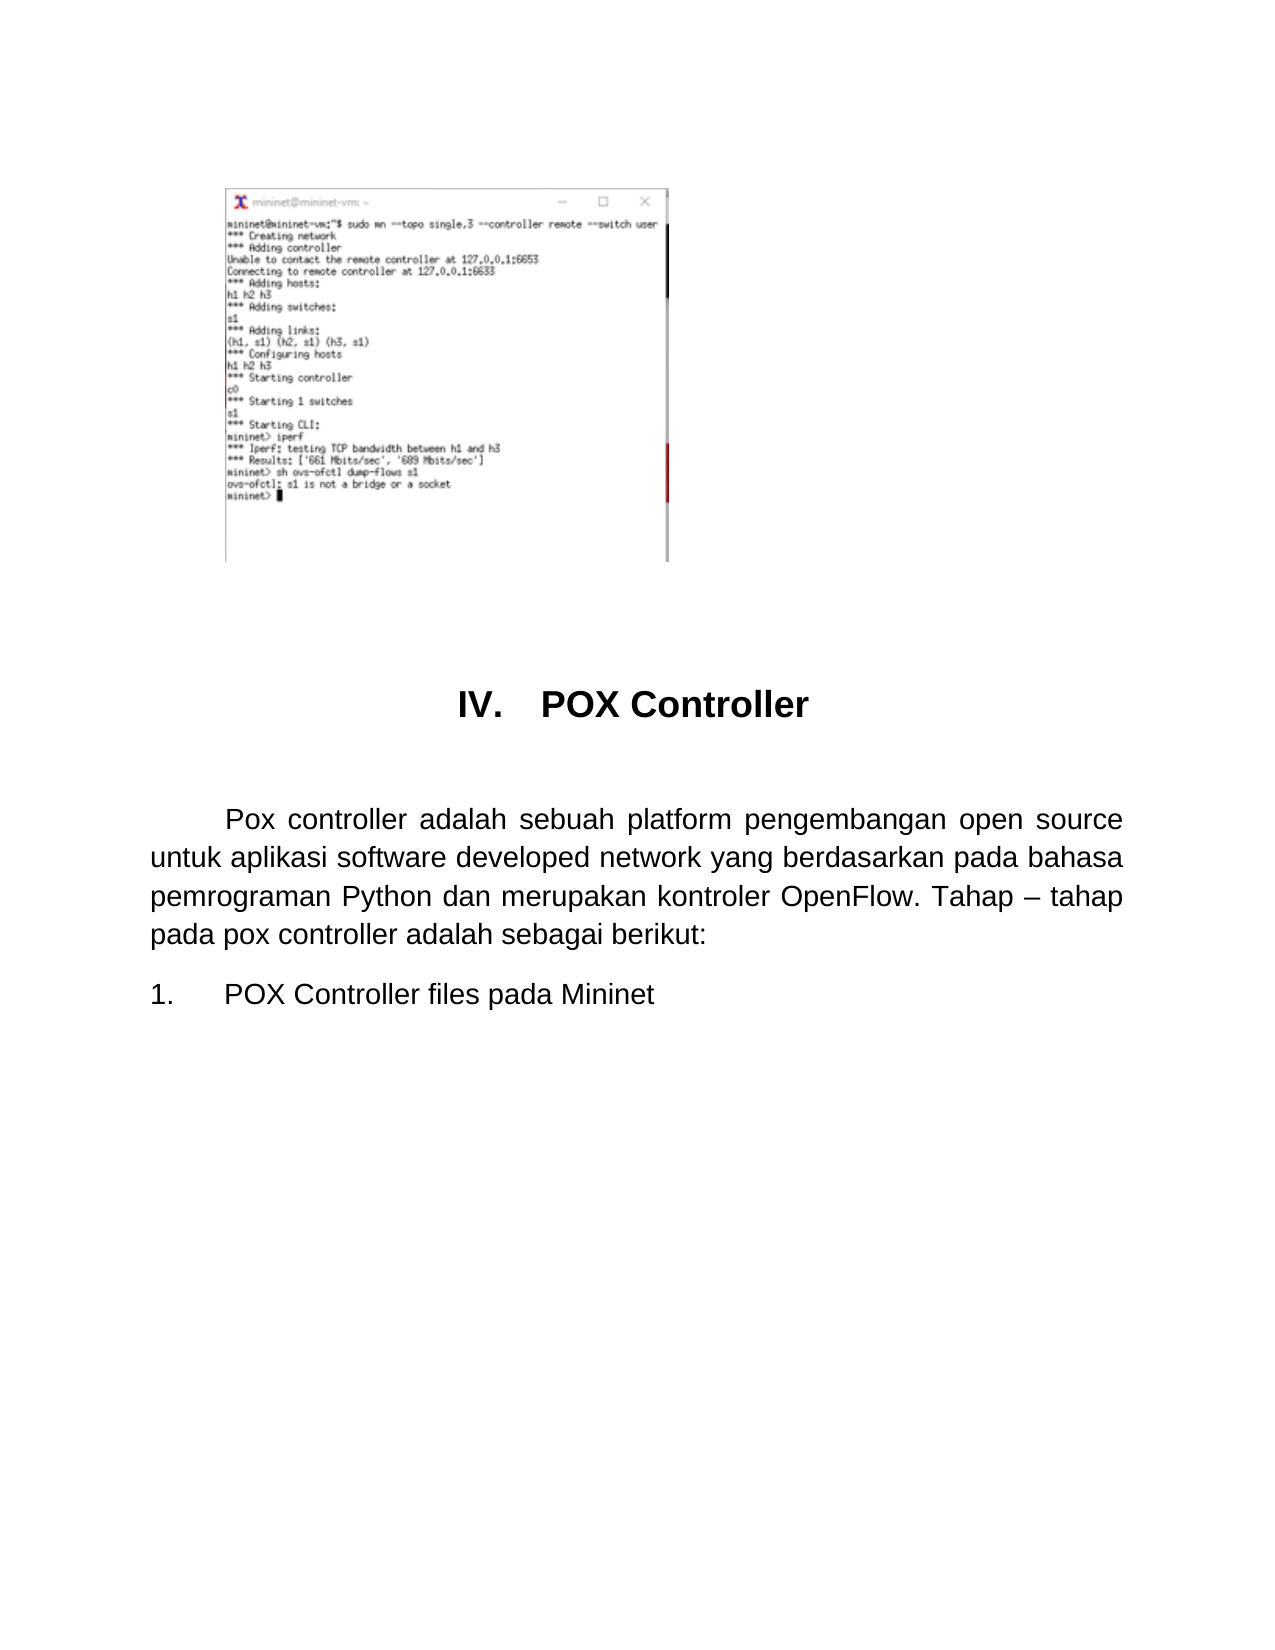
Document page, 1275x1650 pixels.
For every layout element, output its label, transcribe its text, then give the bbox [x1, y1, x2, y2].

picture [225, 188, 669, 562]
text Pox controller adalah sebuah platform pengembangan open source untuk aplikasi software developed network yang berdasarkan pada bahasa pemrograman Python dan merupakan kontroler OpenFlow. Tahap – tahap pada pox controller adalah sebagai berikut: [150, 802, 1125, 951]
list POX Controller files pada Mininet [150, 977, 1125, 1010]
list POX Controller [187, 682, 1125, 725]
